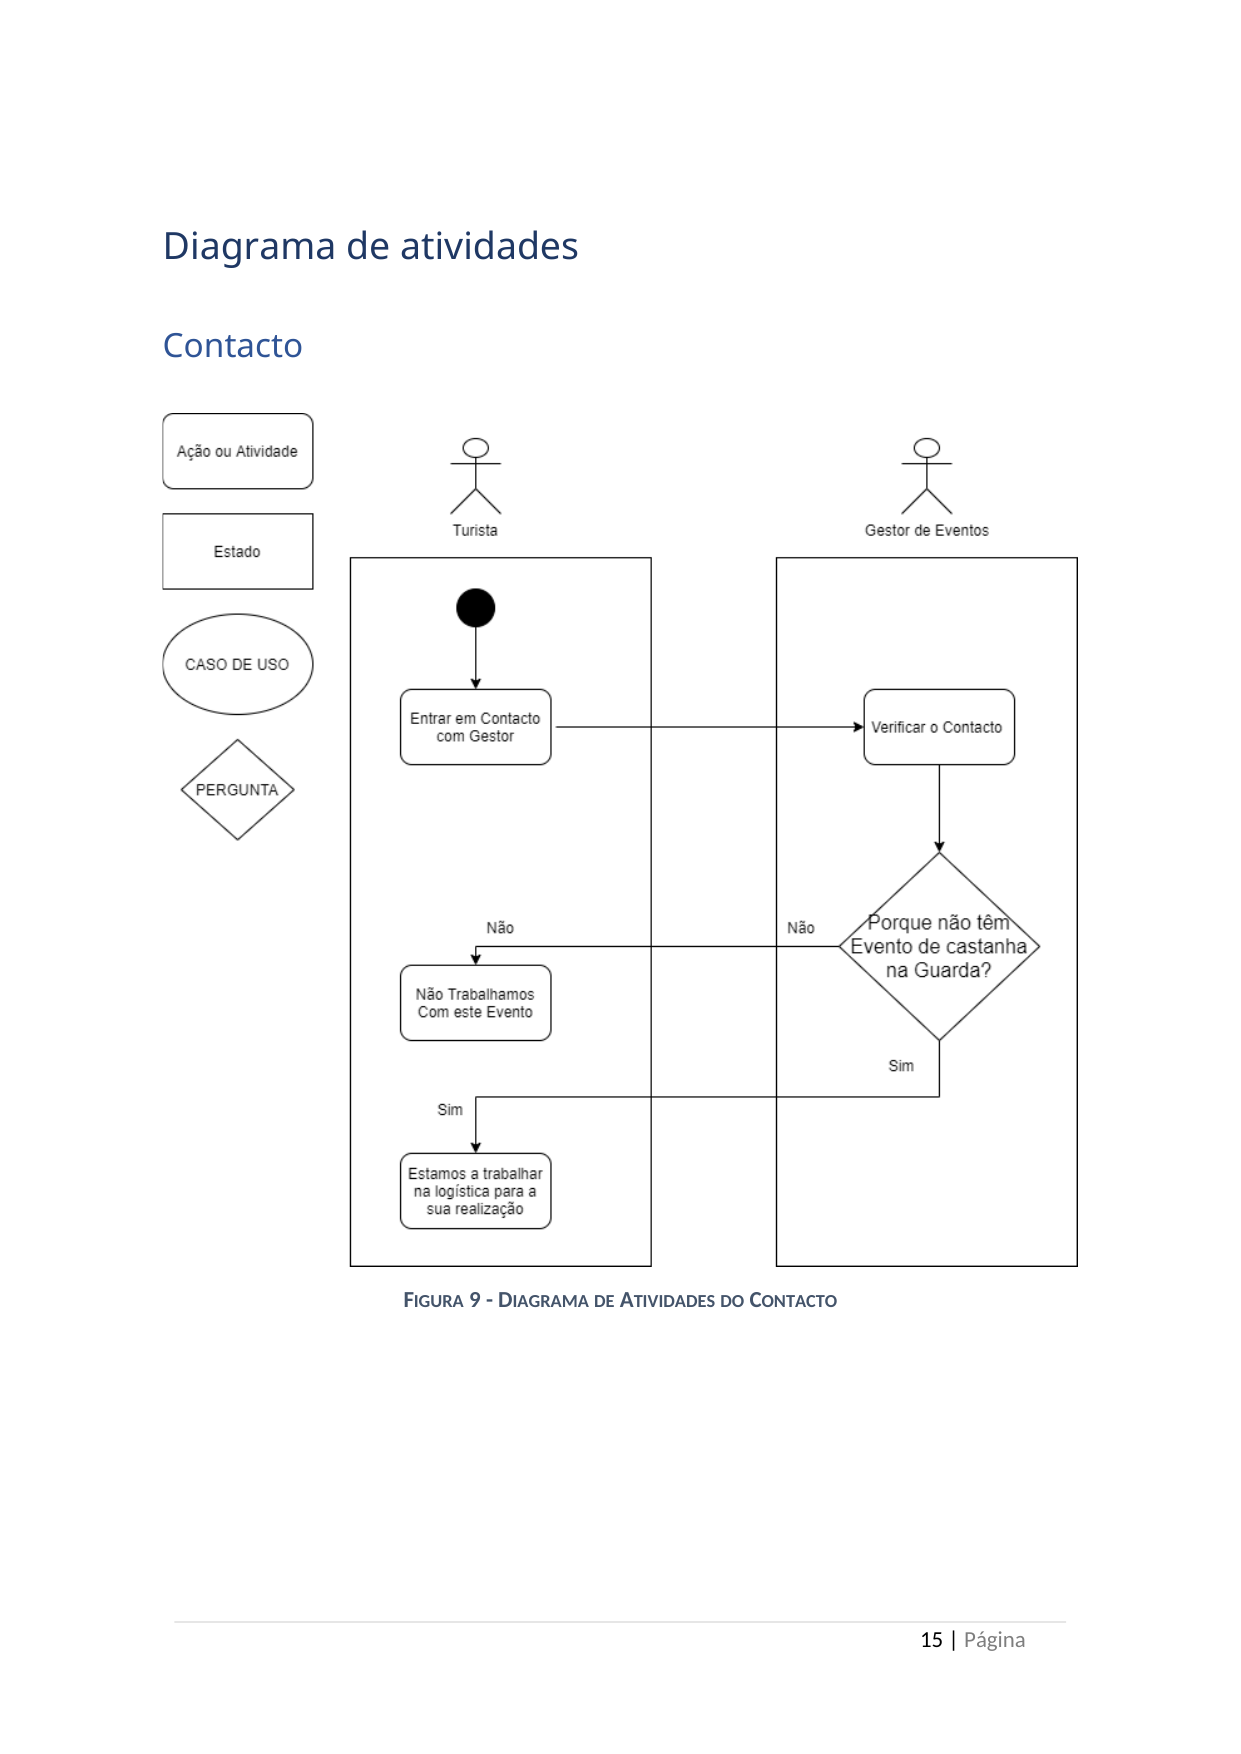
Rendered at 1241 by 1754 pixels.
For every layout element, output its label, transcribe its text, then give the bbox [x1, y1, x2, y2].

subtitle Diagrama de atividades [162, 219, 1078, 271]
text Figura 9 - Diagrama de Atividades do Contacto [162, 1286, 1078, 1313]
subtitle Contacto [162, 322, 1078, 367]
picture [162, 413, 1078, 1267]
